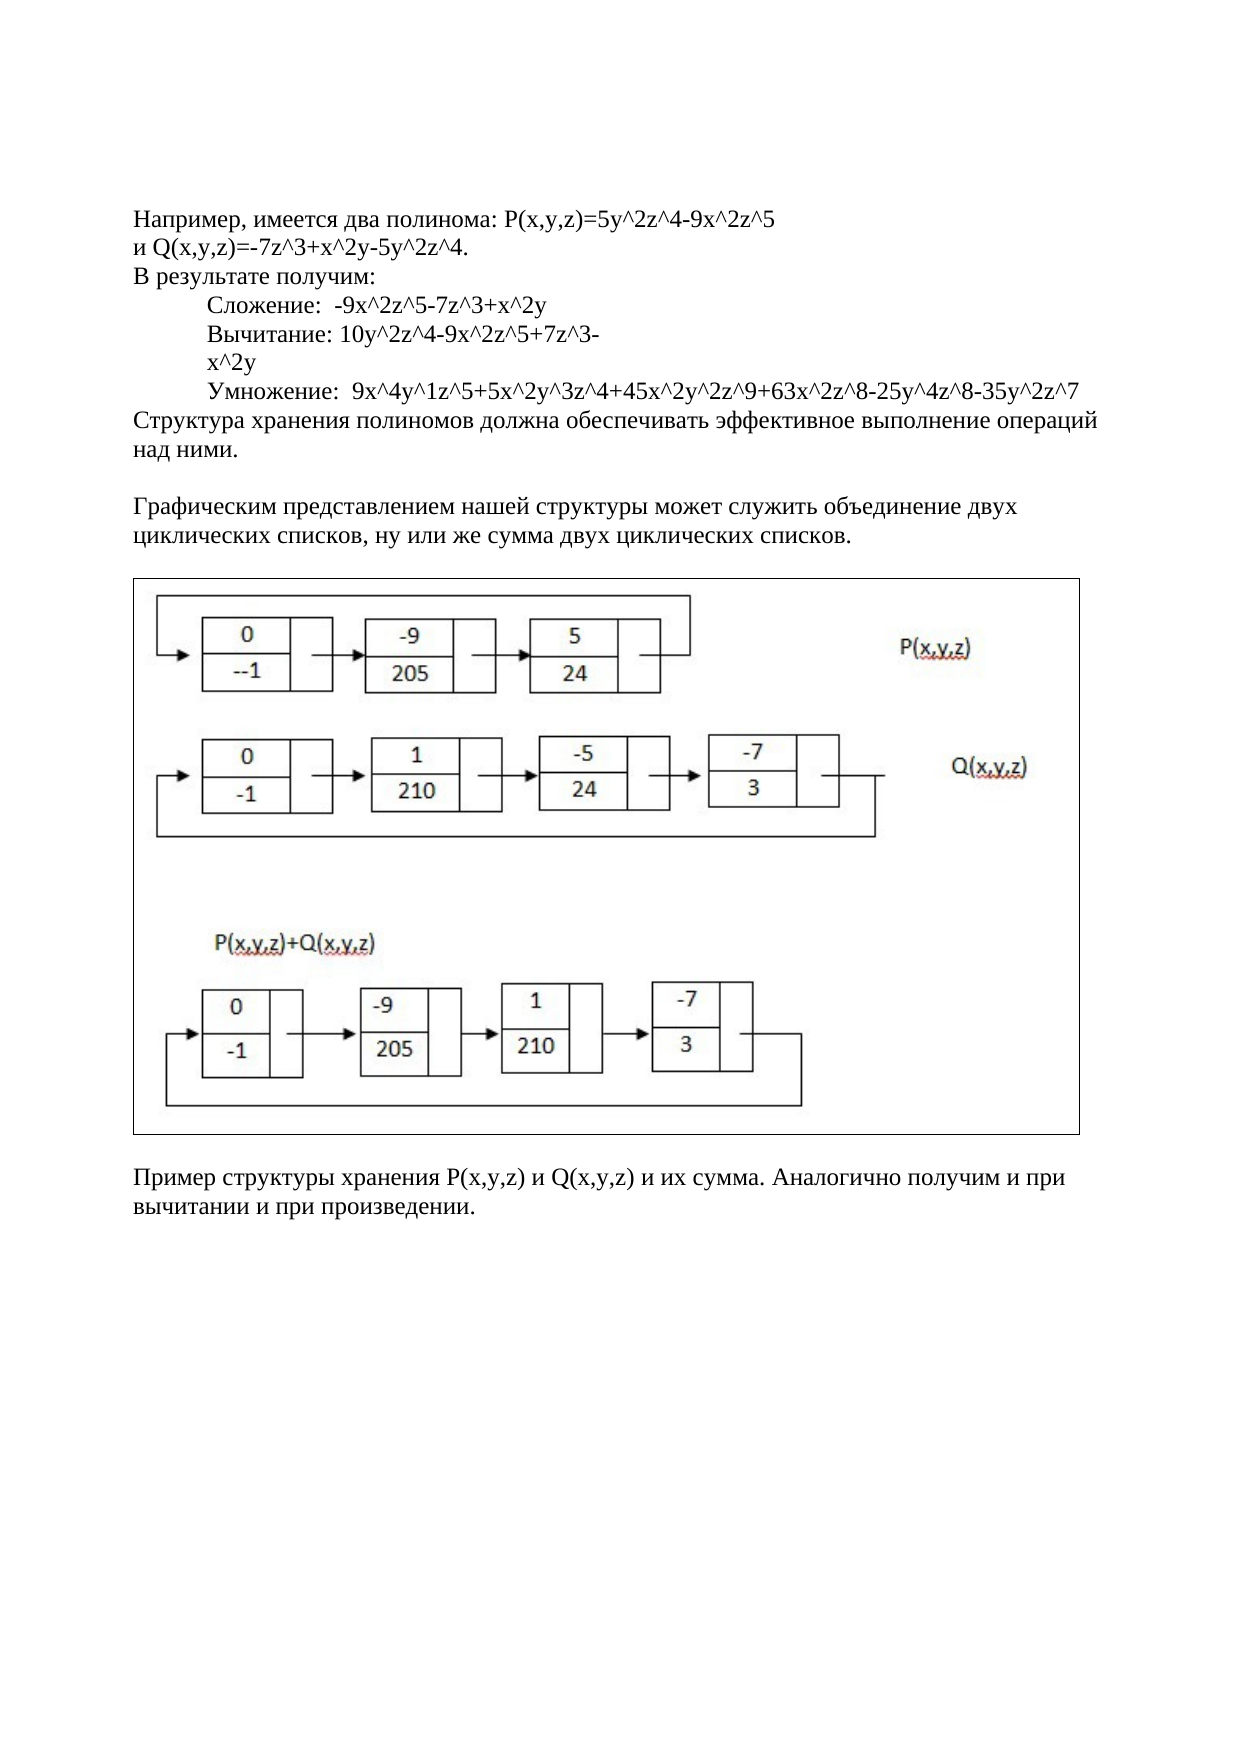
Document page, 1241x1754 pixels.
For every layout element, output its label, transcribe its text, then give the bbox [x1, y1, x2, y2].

subtitle Сложение: -9x^2z^5-7z^3+x^2y Вычитание: 10y^2z^4-9x^2z^5+7z^3-x^2y [207, 290, 649, 376]
subtitle Графическим представлением нашей структуры может служить объединение двух циклических списков, ну или же сумма двух циклических списков. [133, 491, 1149, 549]
subtitle Пример структуры хранения P(x,y,z) и Q(x,y,z) и их сумма. Аналогично получим и при вычитании и при произведении. [133, 1162, 1149, 1220]
subtitle Умножение: 9x^4y^1z^5+5x^2y^3z^4+45x^2y^2z^9+63x^2z^8-25y^4z^8-35y^2z^7 Структура хранения полиномов должна обеспечивать эффективное выполнение операций над ними. [133, 376, 1140, 462]
picture [134, 579, 1079, 1134]
subtitle Например, имеется два полинома: P(x,y,z)=5y^2z^4-9x^2z^5 и Q(x,y,z)=-7z^3+x^2y-5y^2z^4. [133, 204, 794, 261]
subtitle В результате получим: [133, 261, 1153, 290]
